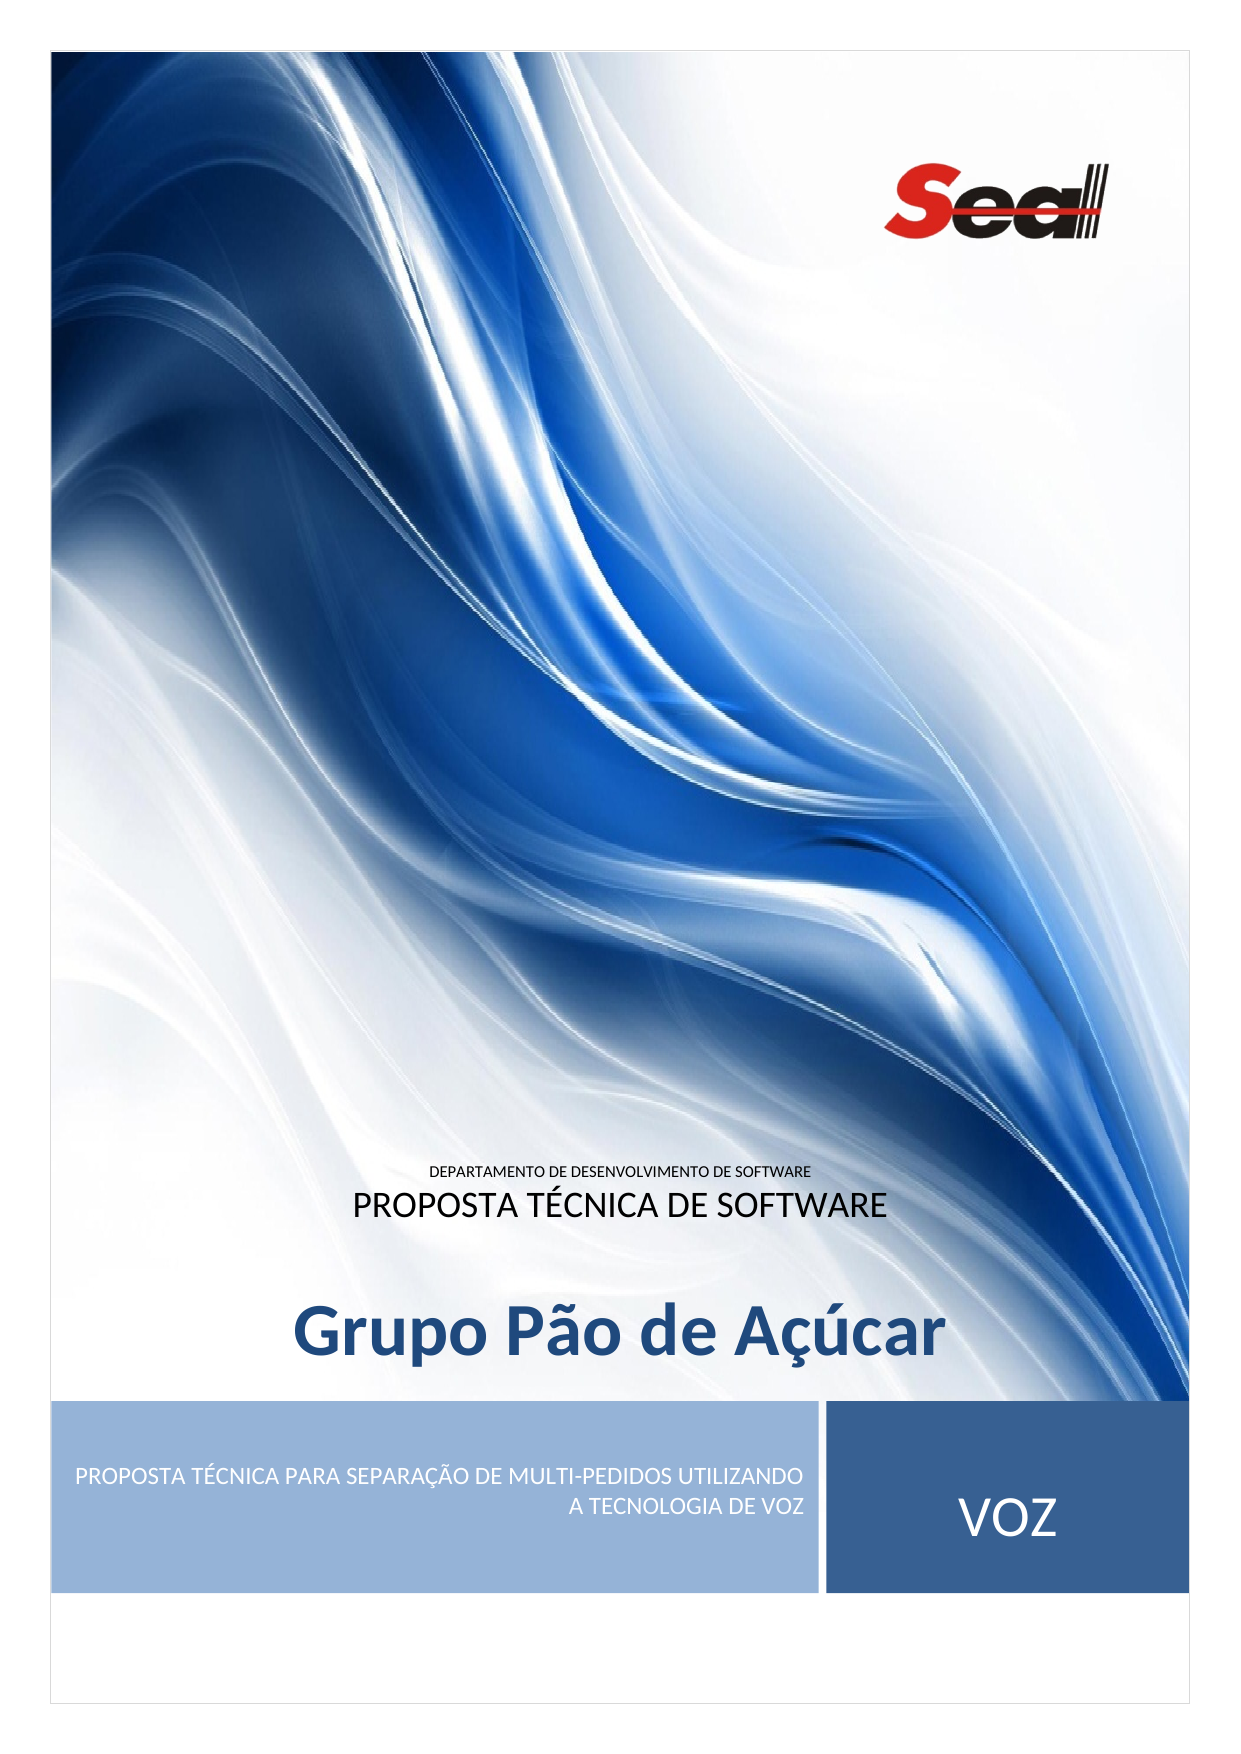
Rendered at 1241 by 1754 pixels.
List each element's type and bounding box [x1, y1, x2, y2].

picture [51, 52, 1189, 1512]
